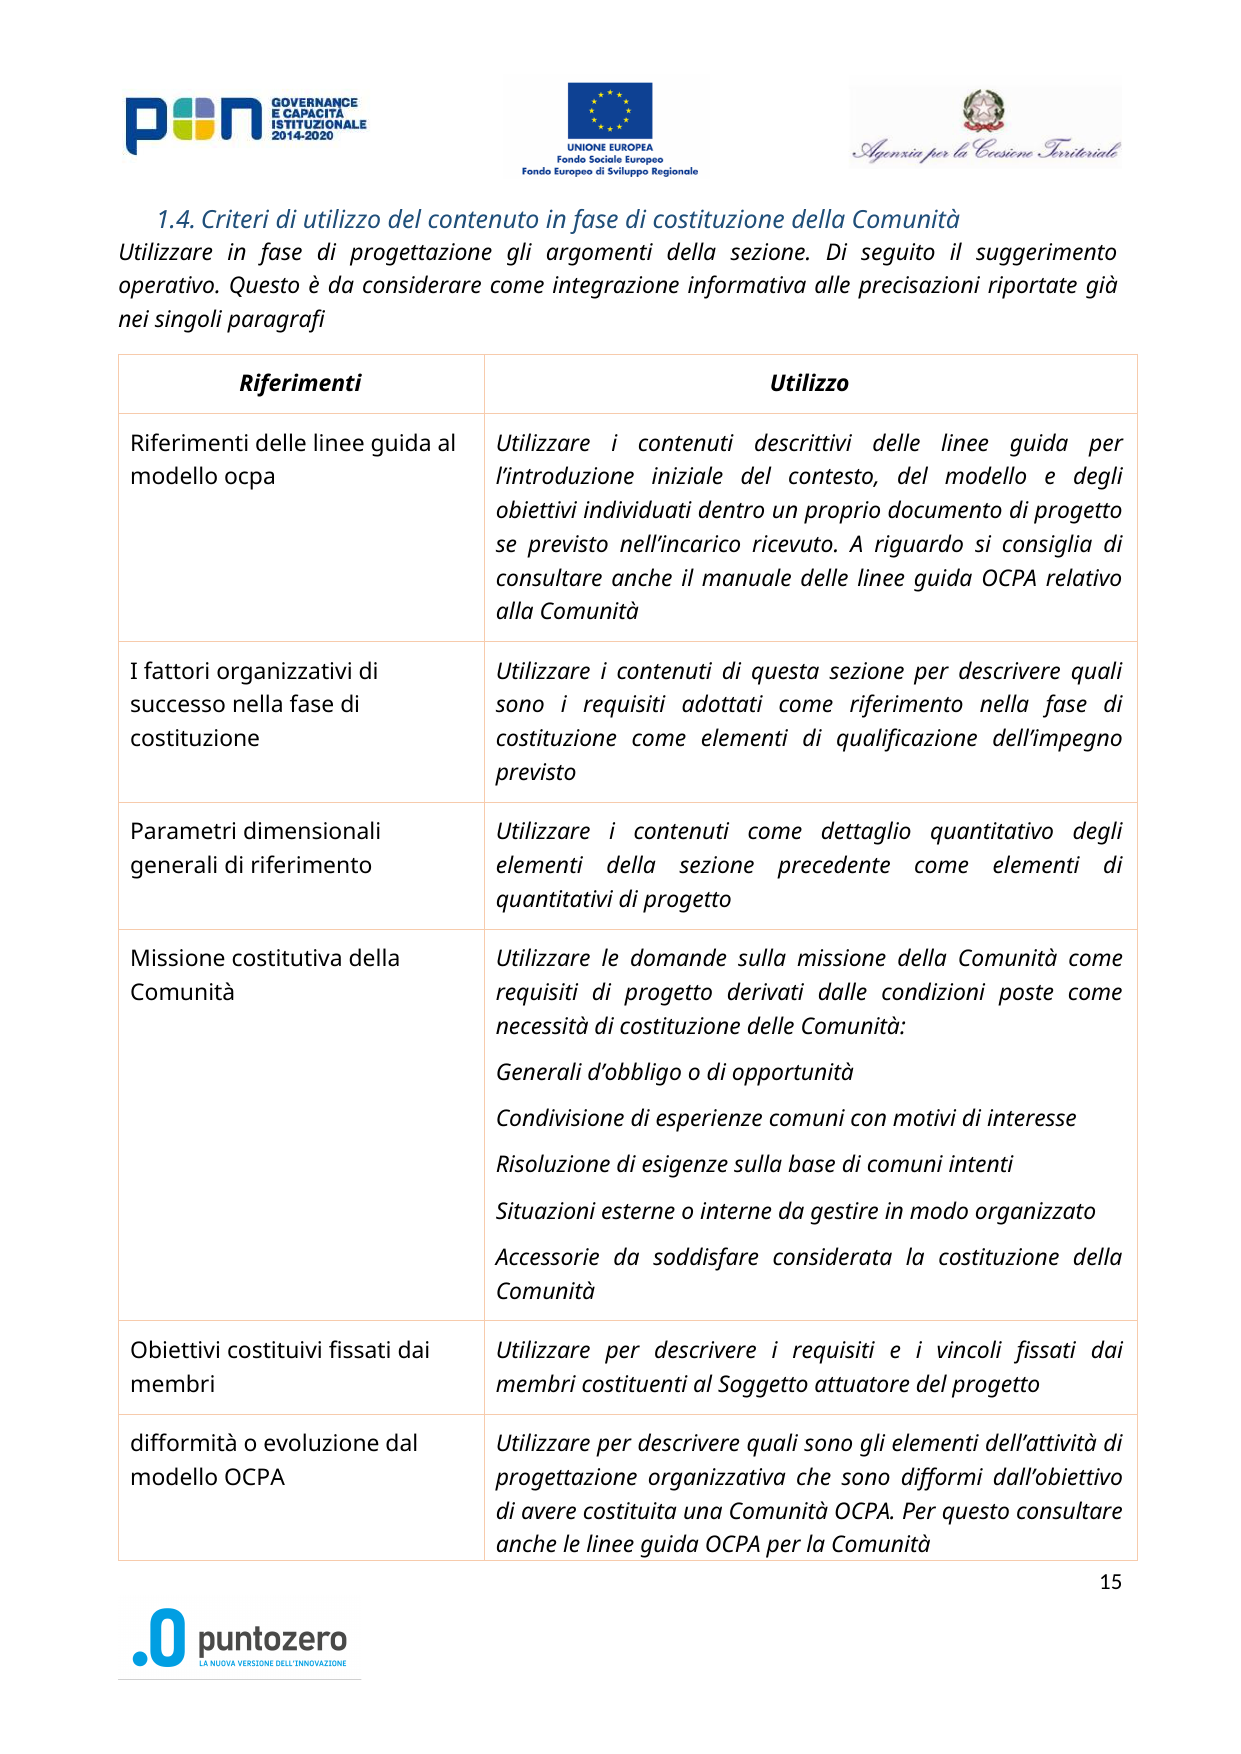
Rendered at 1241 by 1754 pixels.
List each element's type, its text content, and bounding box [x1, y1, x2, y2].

table_cell Utilizzare i contenuti come dettaglio quantitativo degli elementi della sezione precedente come elementi di quantitativi di progetto [485, 803, 1137, 928]
table_header Riferimenti [119, 355, 484, 413]
picture [118, 1595, 362, 1680]
table_cell I fattori organizzativi di successo nella fase di costituzione [119, 642, 484, 802]
table_cell Utilizzare per descrivere i requisiti e i vincoli fissati dai membri costituenti al Soggetto attuatore del progetto [485, 1321, 1137, 1413]
table_cell Missione costitutiva della Comunità [119, 930, 484, 1320]
picture [502, 74, 710, 179]
picture [848, 75, 1123, 169]
table_cell Parametri dimensionali generali di riferimento [119, 803, 484, 928]
picture [118, 75, 371, 176]
text Utilizzare in fase di progettazione gli argomenti della sezione. Di seguito il suggerimento operativo. Questo è da considerare come integrazione informativa alle precisazioni riportate già nei singoli paragrafi [118, 236, 1122, 334]
table_cell Riferimenti delle linee guida al modello ocpa [119, 414, 484, 641]
table_cell Obiettivi costituivi fissati dai membri [119, 1321, 484, 1413]
table_cell Utilizzare i contenuti descrittivi delle linee guida per l’introduzione iniziale del contesto, del modello e degli obiettivi individuati dentro un proprio documento di progetto se previsto nell’incarico ricevuto. A riguardo si consiglia di consultare anche il manuale delle linee guida OCPA relativo alla Comunità [485, 414, 1137, 641]
table_cell Utilizzare le domande sulla missione della Comunità come requisiti di progetto derivati dalle condizioni poste come necessità di costituzione delle Comunità: Generali d’obbligo o di opportunità Condivisione di esperienze comuni con motivi di interesse Risoluzione di esigenze sulla base di comuni intenti Situazioni esterne o interne da gestire in modo organizzato Accessorie da soddisfare considerata la costituzione della Comunità [485, 930, 1137, 1320]
table_cell Utilizzare i contenuti di questa sezione per descrivere quali sono i requisiti adottati come riferimento nella fase di costituzione come elementi di qualificazione dell’impegno previsto [485, 642, 1137, 802]
table_cell Utilizzare per descrivere quali sono gli elementi dell’attività di progettazione organizzativa che sono difformi dall’obiettivo di avere costituita una Comunità OCPA. Per questo consultare anche le linee guida OCPA per la Comunità [485, 1415, 1137, 1559]
table_header Utilizzo [485, 355, 1137, 413]
table_cell difformità o evoluzione dal modello OCPA [119, 1415, 484, 1559]
subtitle Criteri di utilizzo del contenuto in fase di costituzione della Comunità [156, 202, 1122, 236]
